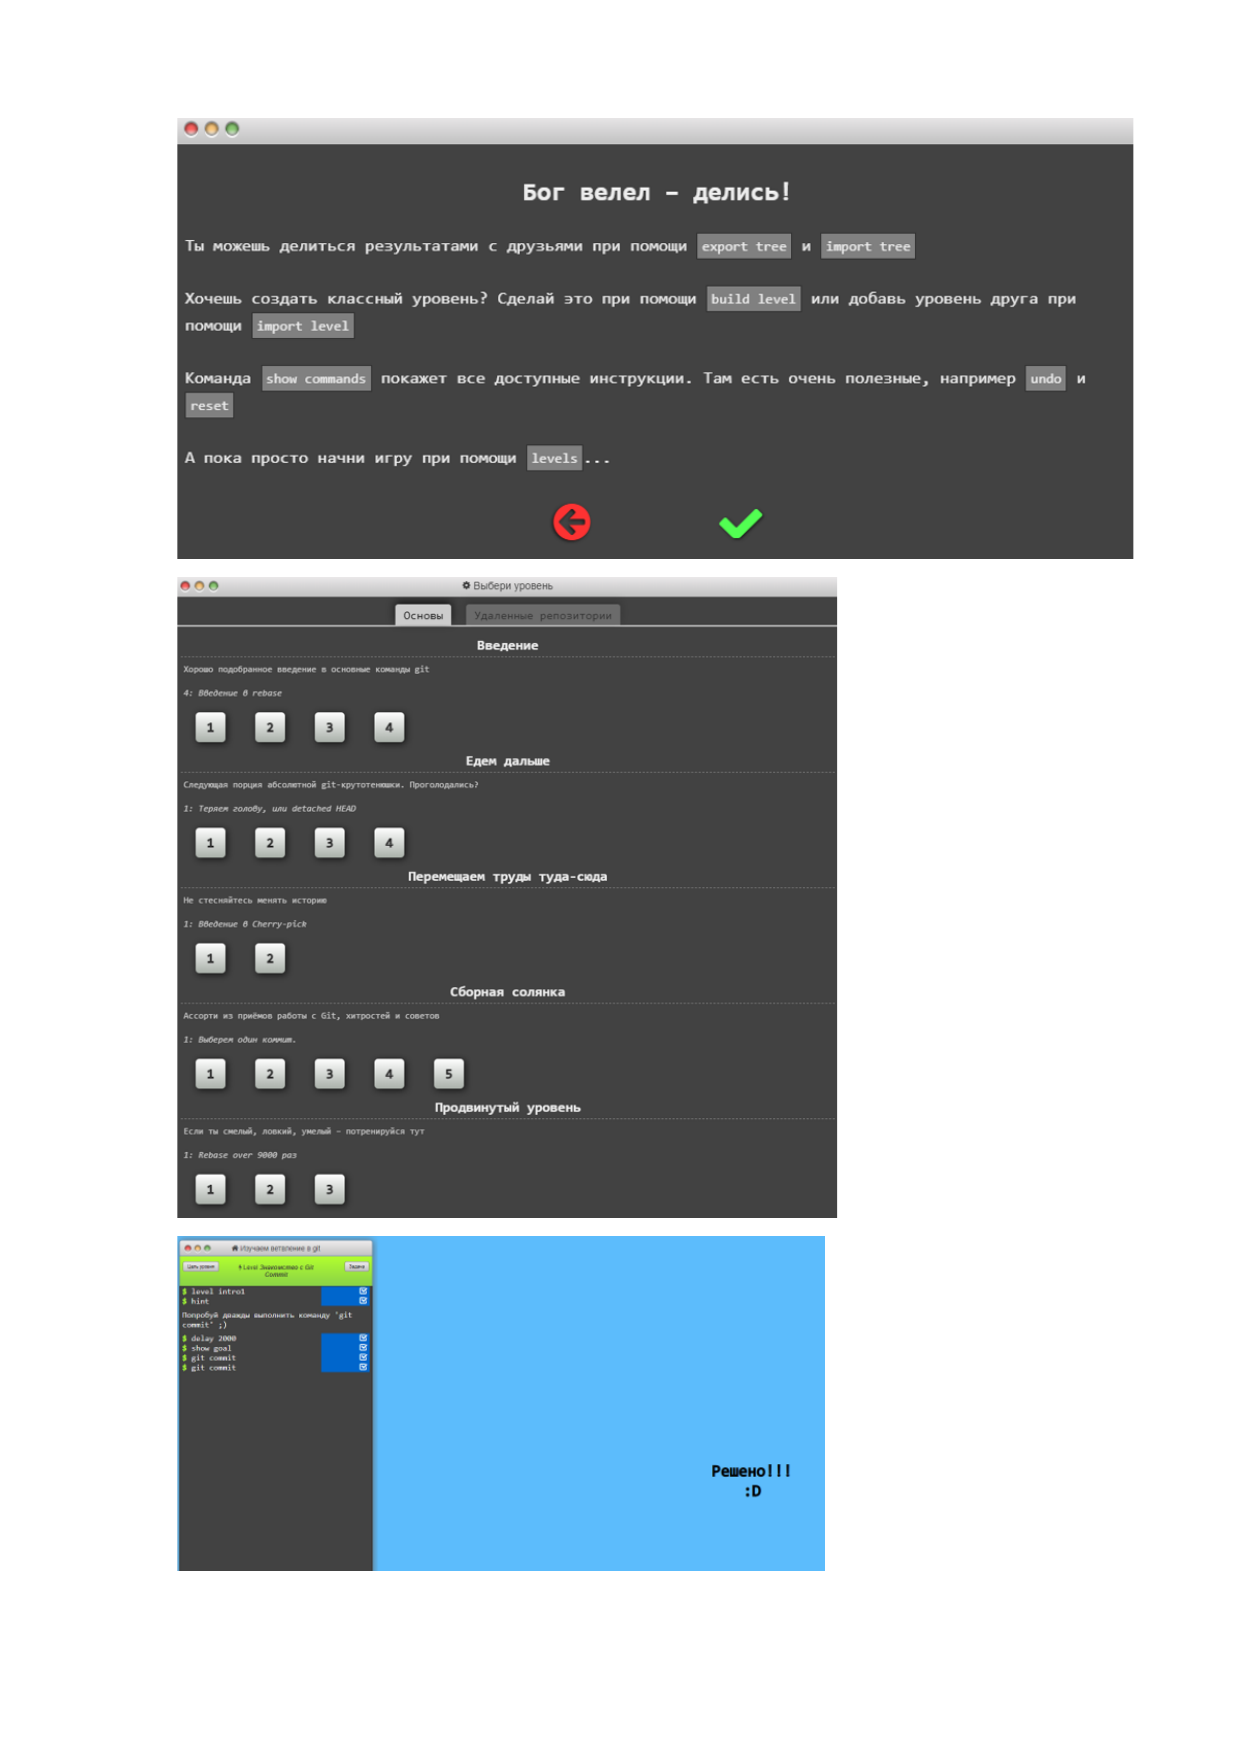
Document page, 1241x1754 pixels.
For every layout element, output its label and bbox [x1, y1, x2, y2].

picture [177, 118, 1134, 559]
picture [177, 1236, 825, 1571]
picture [177, 577, 838, 1218]
